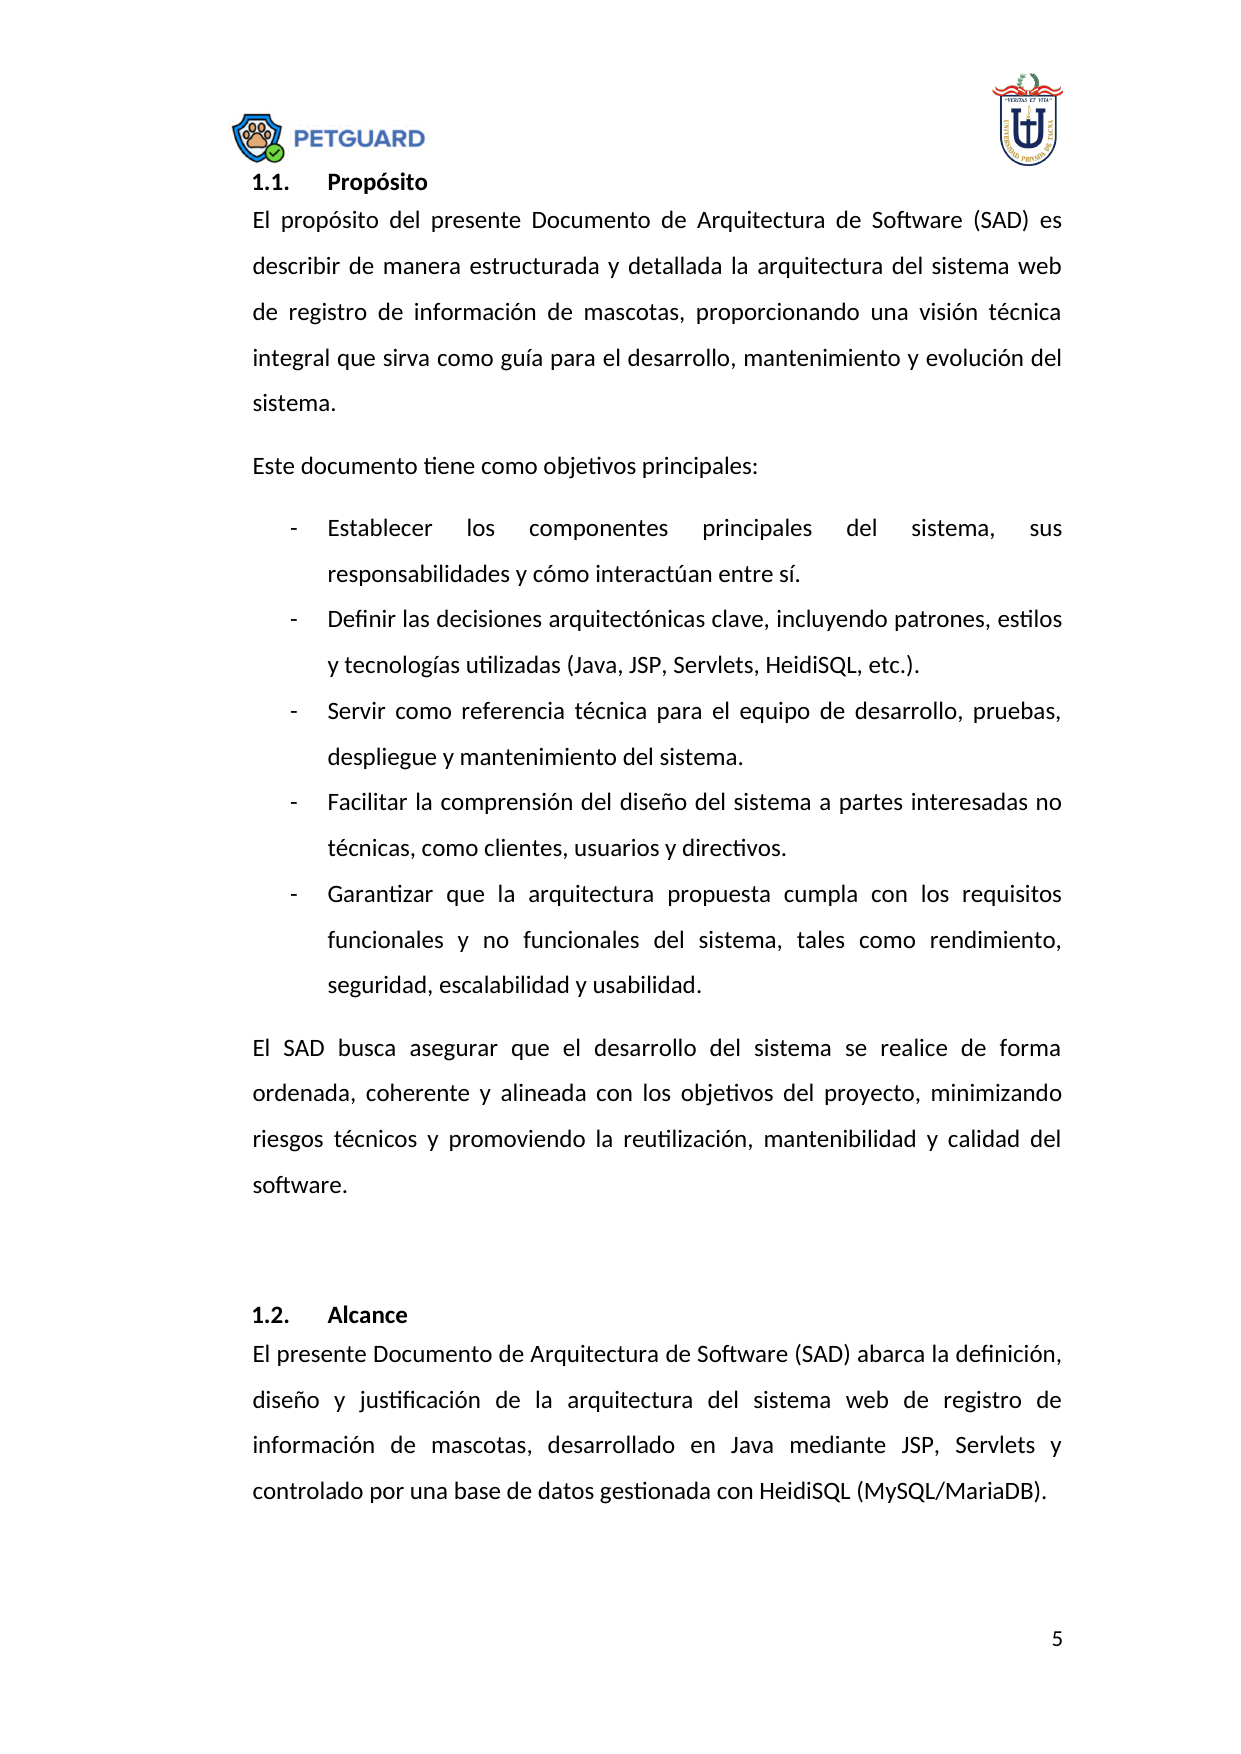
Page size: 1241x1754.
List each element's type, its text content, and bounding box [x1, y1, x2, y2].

list Servir como referencia técnica para el equipo de desarrollo, pruebas, despliegue y mantenimiento del sistema. [290, 695, 1063, 771]
picture [992, 73, 1063, 166]
list Facilitar la comprensión del diseño del sistema a partes interesadas no técnicas, como clientes, usuarios y directivos. [290, 787, 1063, 863]
text El propósito del presente Documento de Arquitectura de Software (SAD) es describir de manera estructurada y detallada la arquitectura del sistema web de registro de información de mascotas, proporcionando una visión técnica integral que sirva como guía para el desarrollo, mantenimiento y evolución del sistema. [252, 204, 1063, 418]
list Definir las decisiones arquitectónicas clave, incluyendo patrones, estilos y tecnologías utilizadas (Java, JSP, Servlets, HeidiSQL, etc.). [290, 604, 1063, 680]
list Establecer los componentes principales del sistema, sus responsabilidades y cómo interactúan entre sí. [290, 512, 1063, 588]
picture [196, 92, 467, 180]
text El SAD busca asegurar que el desarrollo del sistema se realice de forma ordenada, coherente y alineada con los objetivos del proyecto, minimizando riesgos técnicos y promoviendo la reutilización, mantenibilidad y calidad del software. [252, 1032, 1063, 1199]
subtitle Propósito [290, 166, 1063, 196]
list Garantizar que la arquitectura propuesta cumpla con los requisitos funcionales y no funcionales del sistema, tales como rendimiento, seguridad, escalabilidad y usabilidad. [290, 878, 1063, 1000]
subtitle Alcance [290, 1299, 1063, 1330]
text El presente Documento de Arquitectura de Software (SAD) abarca la definición, diseño y justificación de la arquitectura del sistema web de registro de información de mascotas, desarrollado en Java mediante JSP, Servlets y controlado por una base de datos gestionada con HeidiSQL (MySQL/MariaDB). [252, 1338, 1063, 1506]
text Este documento tiene como objetivos principales: [252, 450, 1063, 480]
